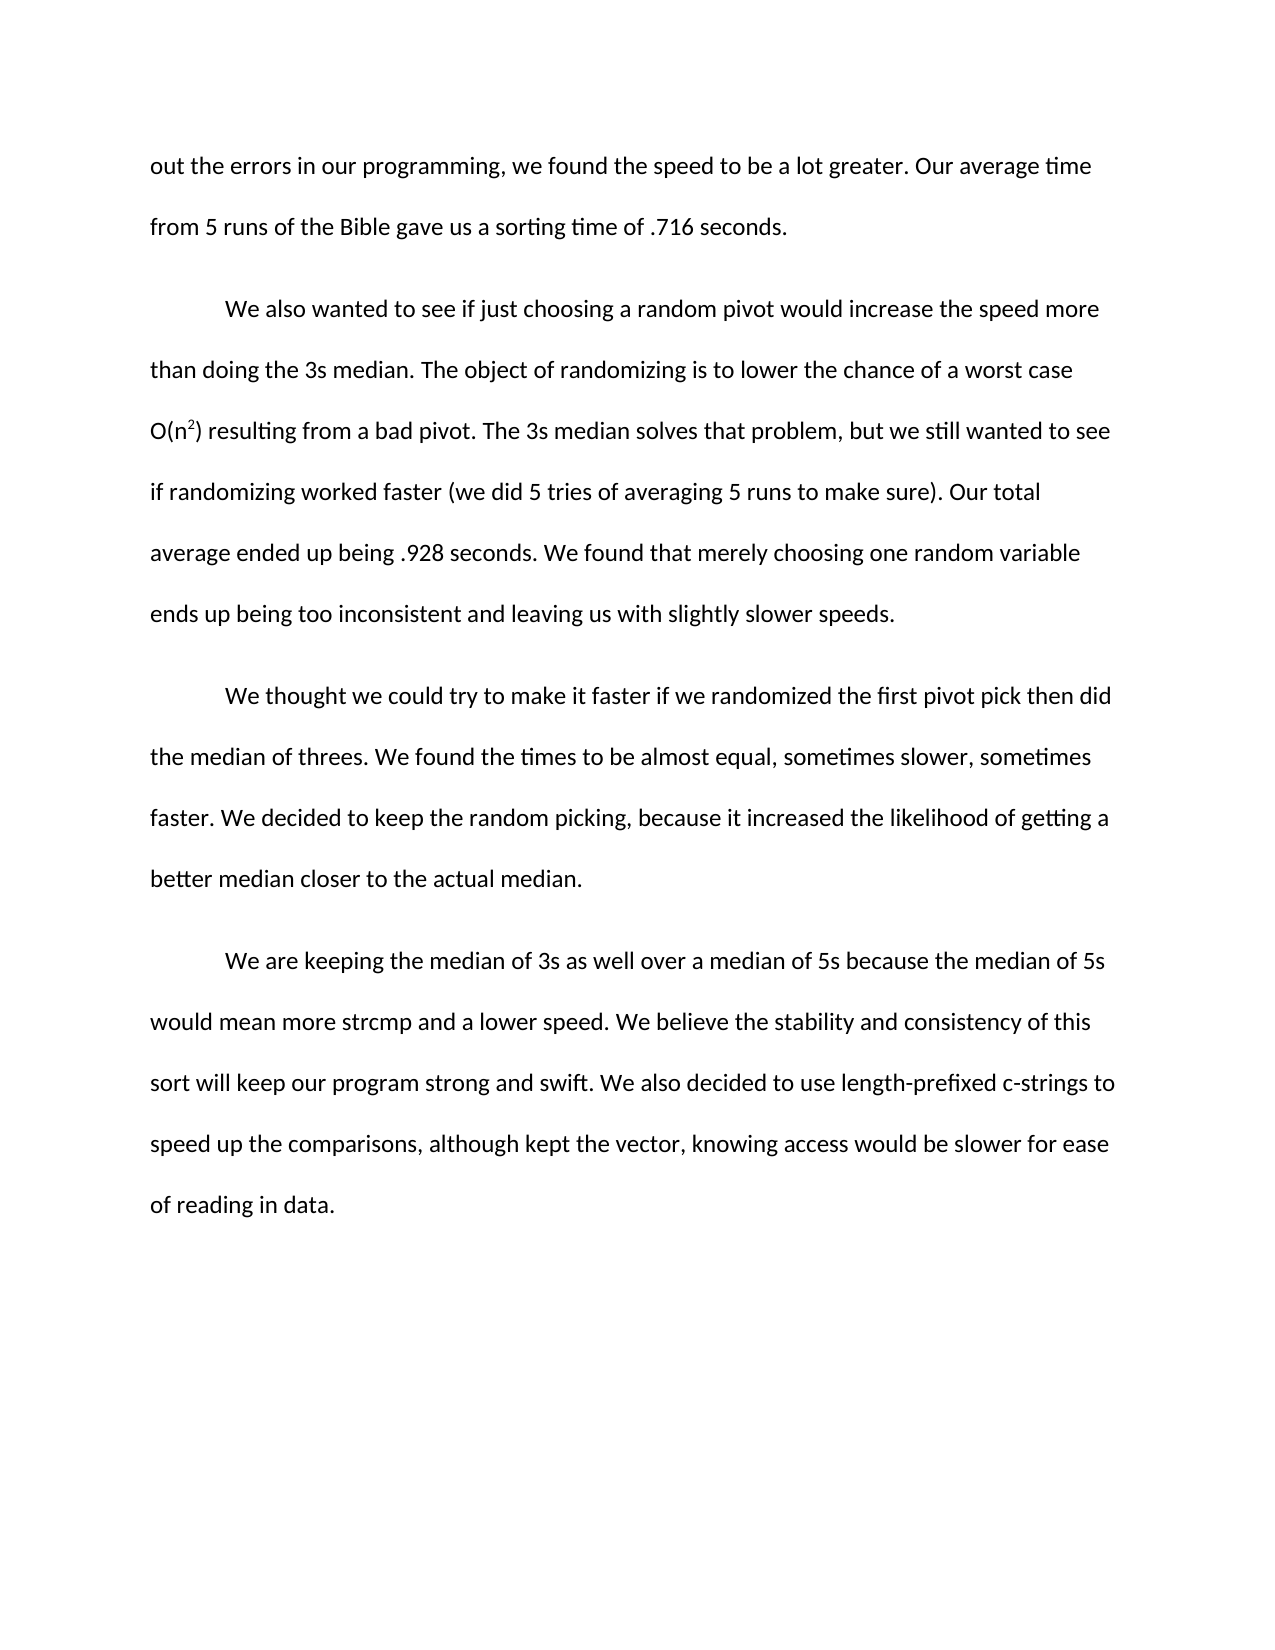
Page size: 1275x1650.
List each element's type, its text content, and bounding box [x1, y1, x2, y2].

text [150, 150, 1125, 242]
text We are keeping the median of 3s as well over a median of 5s because the median of 5s would mean more strcmp and a lower speed. We believe the stability and consistency of this sort will keep our program strong and swift. We also decided to use length-prefixed c-strings to speed up the comparisons, although kept the vector, knowing access would be slower for ease of reading in data. [150, 945, 1125, 1220]
text We thought we could try to make it faster if we randomized the first pivot pick then did the median of threes. We found the times to be almost equal, sometimes slower, sometimes faster. We decided to keep the random picking, because it increased the likelihood of getting a better median closer to the actual median. [150, 680, 1125, 894]
text We also wanted to see if just choosing a random pivot would increase the speed more than doing the 3s median. The object of randomizing is to lower the chance of a worst case O(n2) resulting from a bad pivot. The 3s median solves that problem, but we still wanted to see if randomizing worked faster (we did 5 tries of averaging 5 runs to make sure). Our total average ended up being .928 seconds. We found that merely choosing one random variable ends up being too inconsistent and leaving us with slightly slower speeds. [150, 293, 1125, 629]
